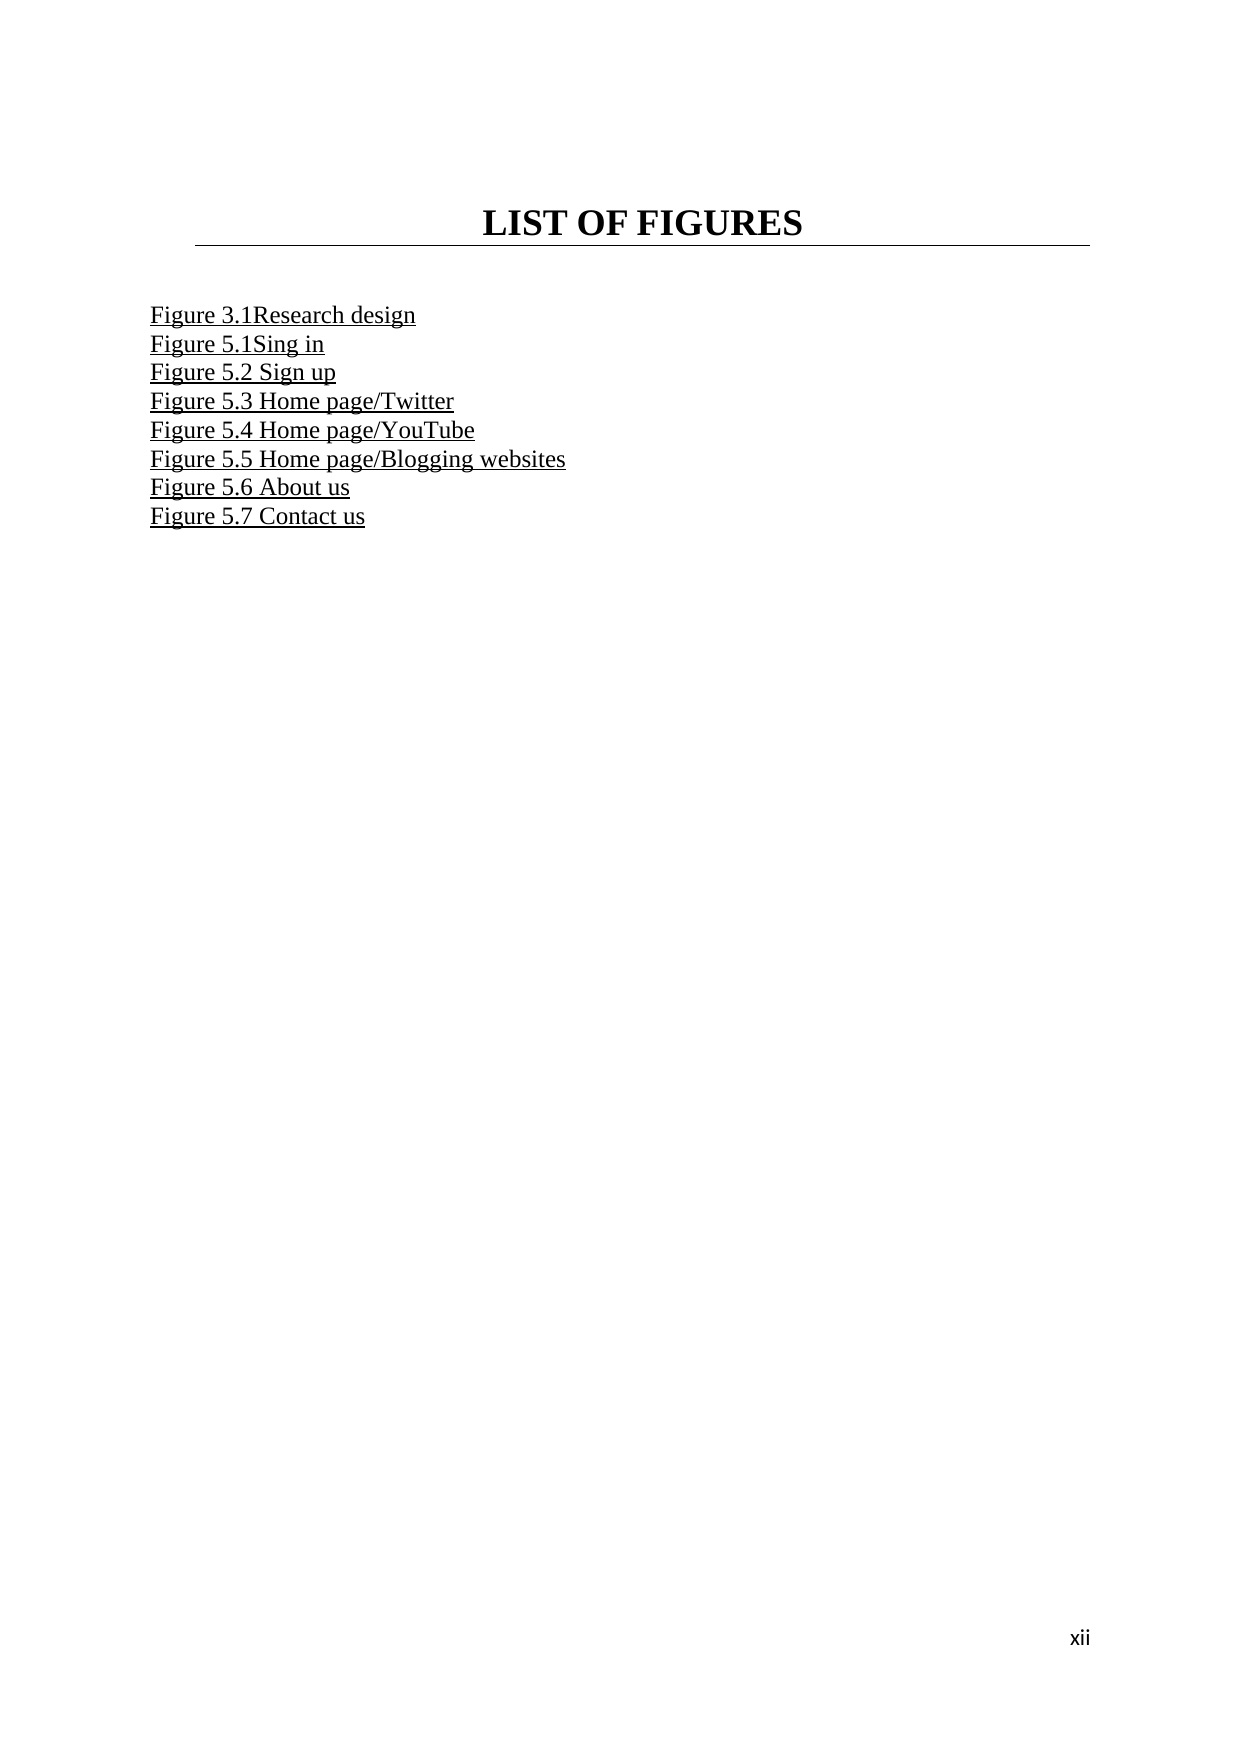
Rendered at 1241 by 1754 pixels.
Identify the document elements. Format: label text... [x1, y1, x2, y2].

subtitle LIST OF FIGURES [195, 200, 1090, 245]
text Figure 5.7 Contact us 17 [150, 501, 1090, 530]
text Figure 5.6 About us 16 [150, 472, 1090, 501]
text Figure ‎5.1Sing in 13 [150, 329, 1090, 357]
text Figure ‎3.1Research design 8 [150, 300, 1090, 329]
text Figure 5.4 Home page/YouTube 15 [150, 415, 1090, 444]
text Figure 5.3 Home page/Twitter 14 [150, 386, 1090, 415]
text Figure ‎5.2 Sign up 14 [150, 357, 1090, 386]
text Figure 5.5 Home page/Blogging websites 15 [150, 444, 1090, 472]
